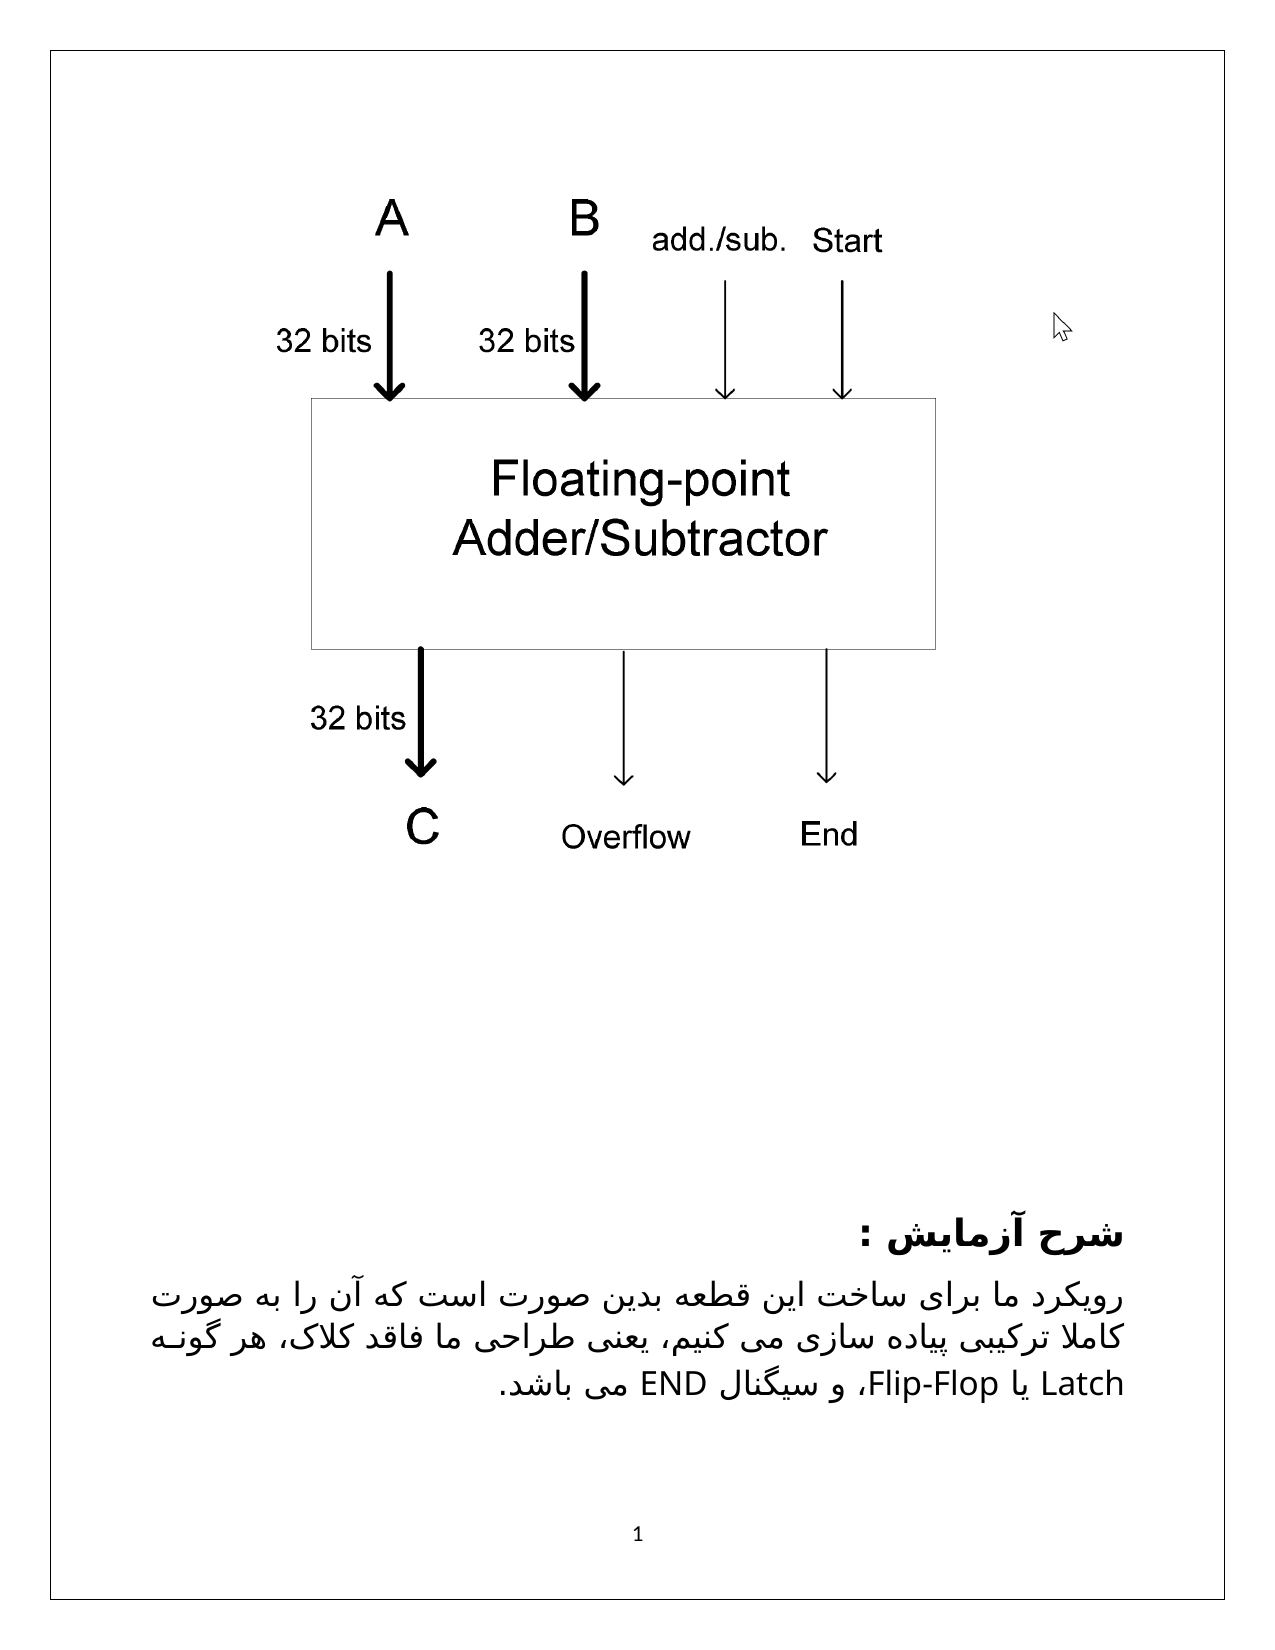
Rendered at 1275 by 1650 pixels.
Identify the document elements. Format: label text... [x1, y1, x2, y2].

picture [227, 150, 1125, 859]
text رویکرد ما برای ساخت این قطعه بدین صورت است که آن را به صورت کاملا ترکیبی پیاده سازی می کنیم، یعنی طراحی ما فاقد کلاک، هر گونه Latch یا Flip-Flop، و سیگنال END می باشد. [150, 1276, 1125, 1405]
text شرح آزمایش : [150, 1212, 1125, 1256]
